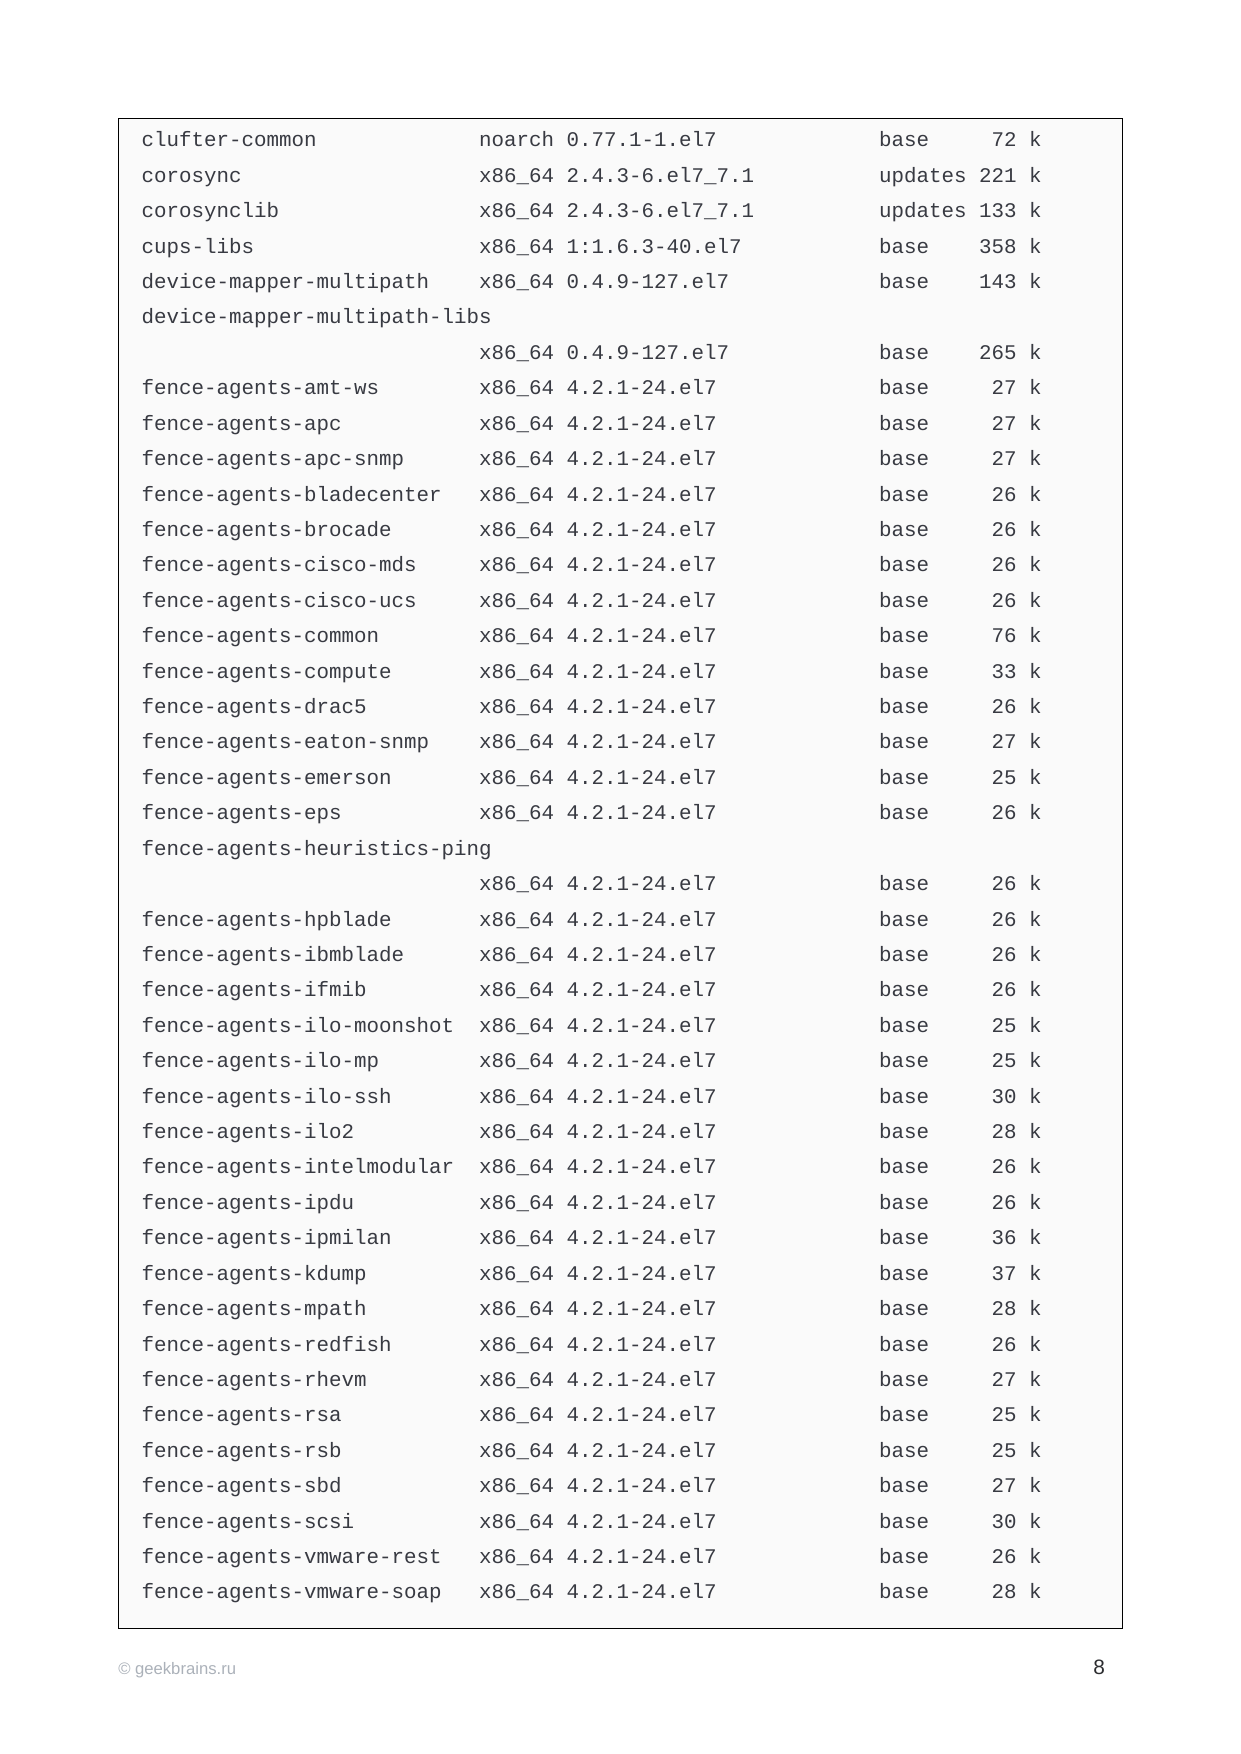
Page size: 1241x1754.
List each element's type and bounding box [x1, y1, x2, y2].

table_header [119, 119, 1122, 1628]
